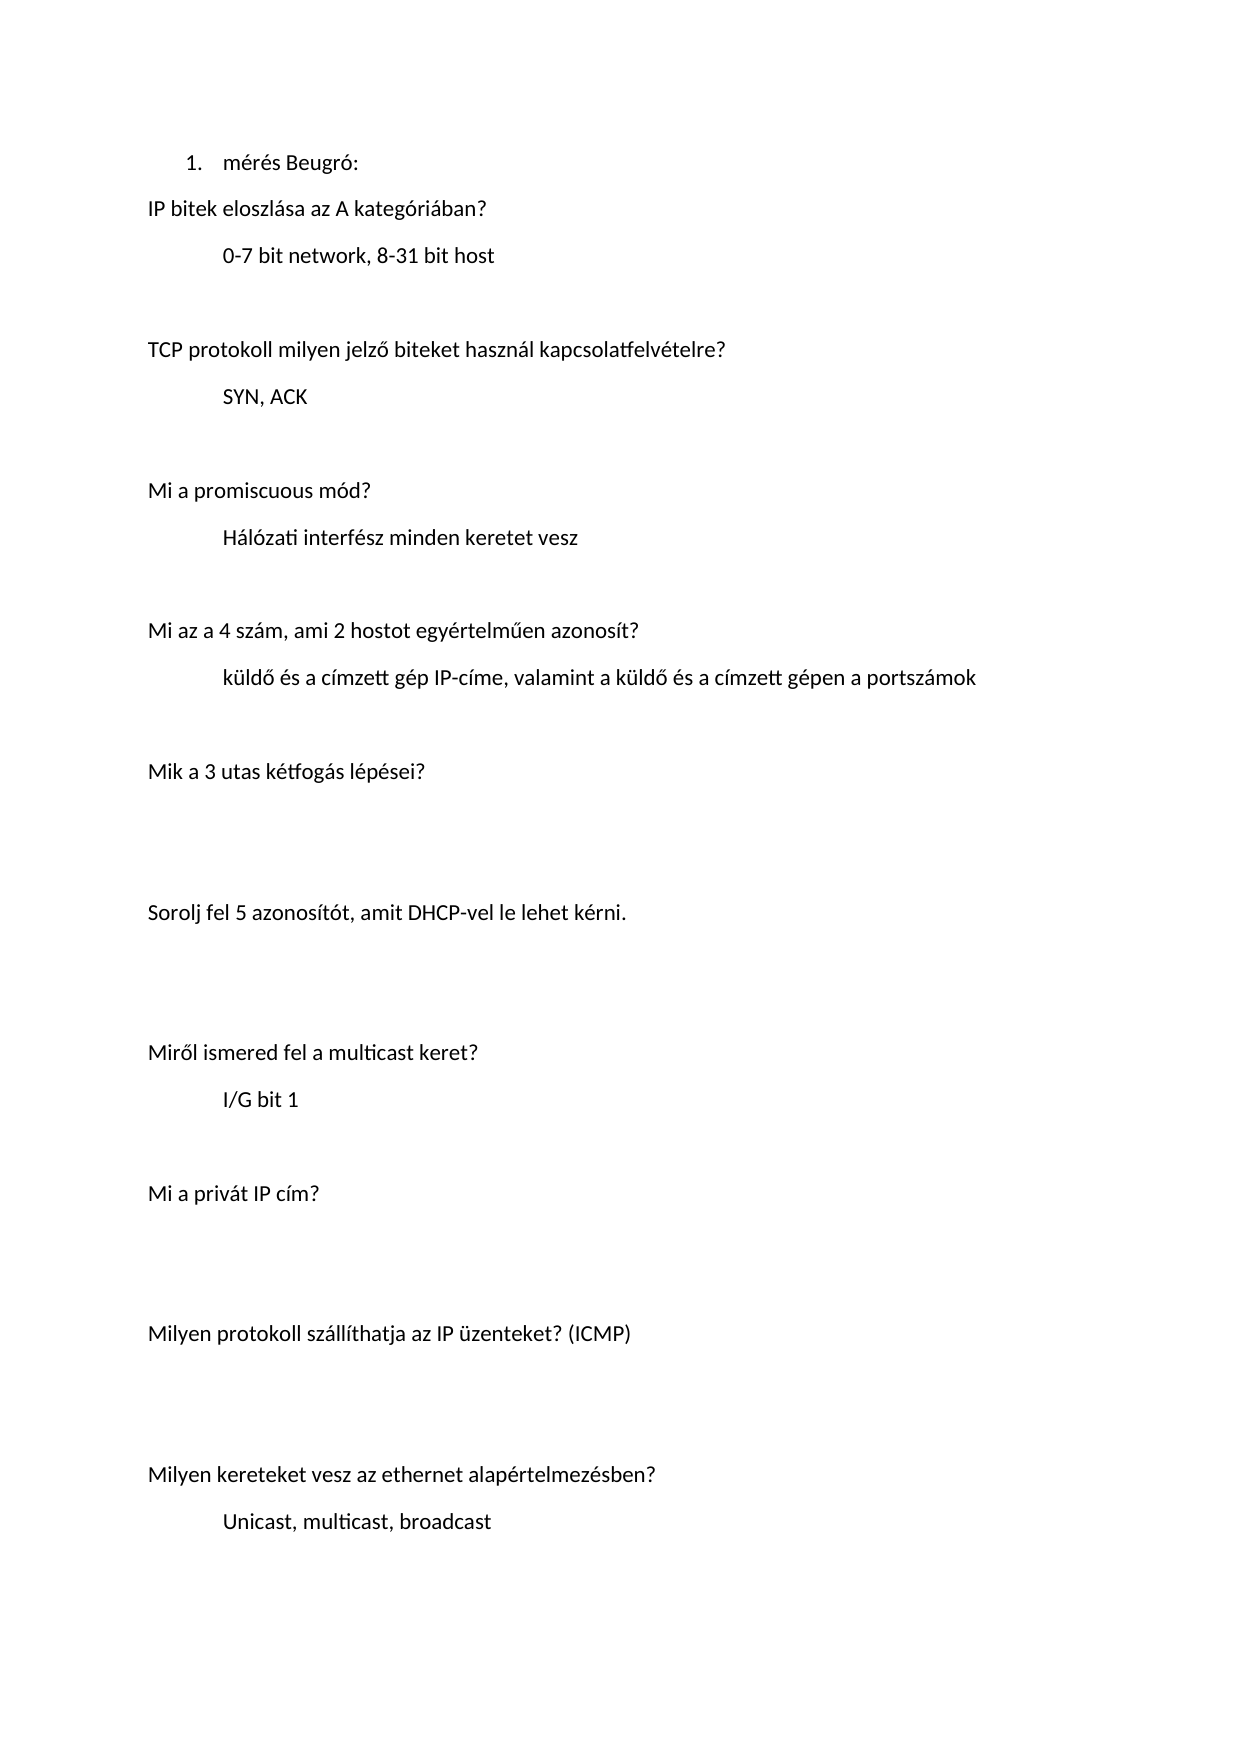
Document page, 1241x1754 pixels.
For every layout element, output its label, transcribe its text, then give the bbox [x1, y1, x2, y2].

list mérés Beugró: [185, 148, 1093, 176]
text Milyen protokoll szállíthatja az IP üzenteket? (ICMP) [148, 1319, 1093, 1347]
text Miről ismered fel a multicast keret? [148, 1038, 1093, 1066]
text Mi az a 4 szám, ami 2 hostot egyértelműen azonosít? [148, 616, 1093, 644]
text I/G bit 1 [148, 1085, 1093, 1113]
text Mi a promiscuous mód? [148, 476, 1093, 504]
text Mi a privát IP cím? [148, 1179, 1093, 1207]
text 0-7 bit network, 8-31 bit host [148, 241, 1093, 269]
text Unicast, multicast, broadcast [148, 1507, 1093, 1535]
text Sorolj fel 5 azonosítót, amit DHCP-vel le lehet kérni. [148, 898, 1093, 926]
text SYN, ACK [148, 382, 1093, 410]
text TCP protokoll milyen jelző biteket használ kapcsolatfelvételre? [148, 335, 1093, 363]
text Hálózati interfész minden keretet vesz [148, 523, 1093, 551]
text Mik a 3 utas kétfogás lépései? [148, 757, 1093, 785]
text küldő és a címzett gép IP-címe, valamint a küldő és a címzett gépen a portszámok [148, 663, 1093, 691]
text IP bitek eloszlása az A kategóriában? [148, 194, 1093, 222]
text Milyen kereteket vesz az ethernet alapértelmezésben? [148, 1460, 1093, 1488]
